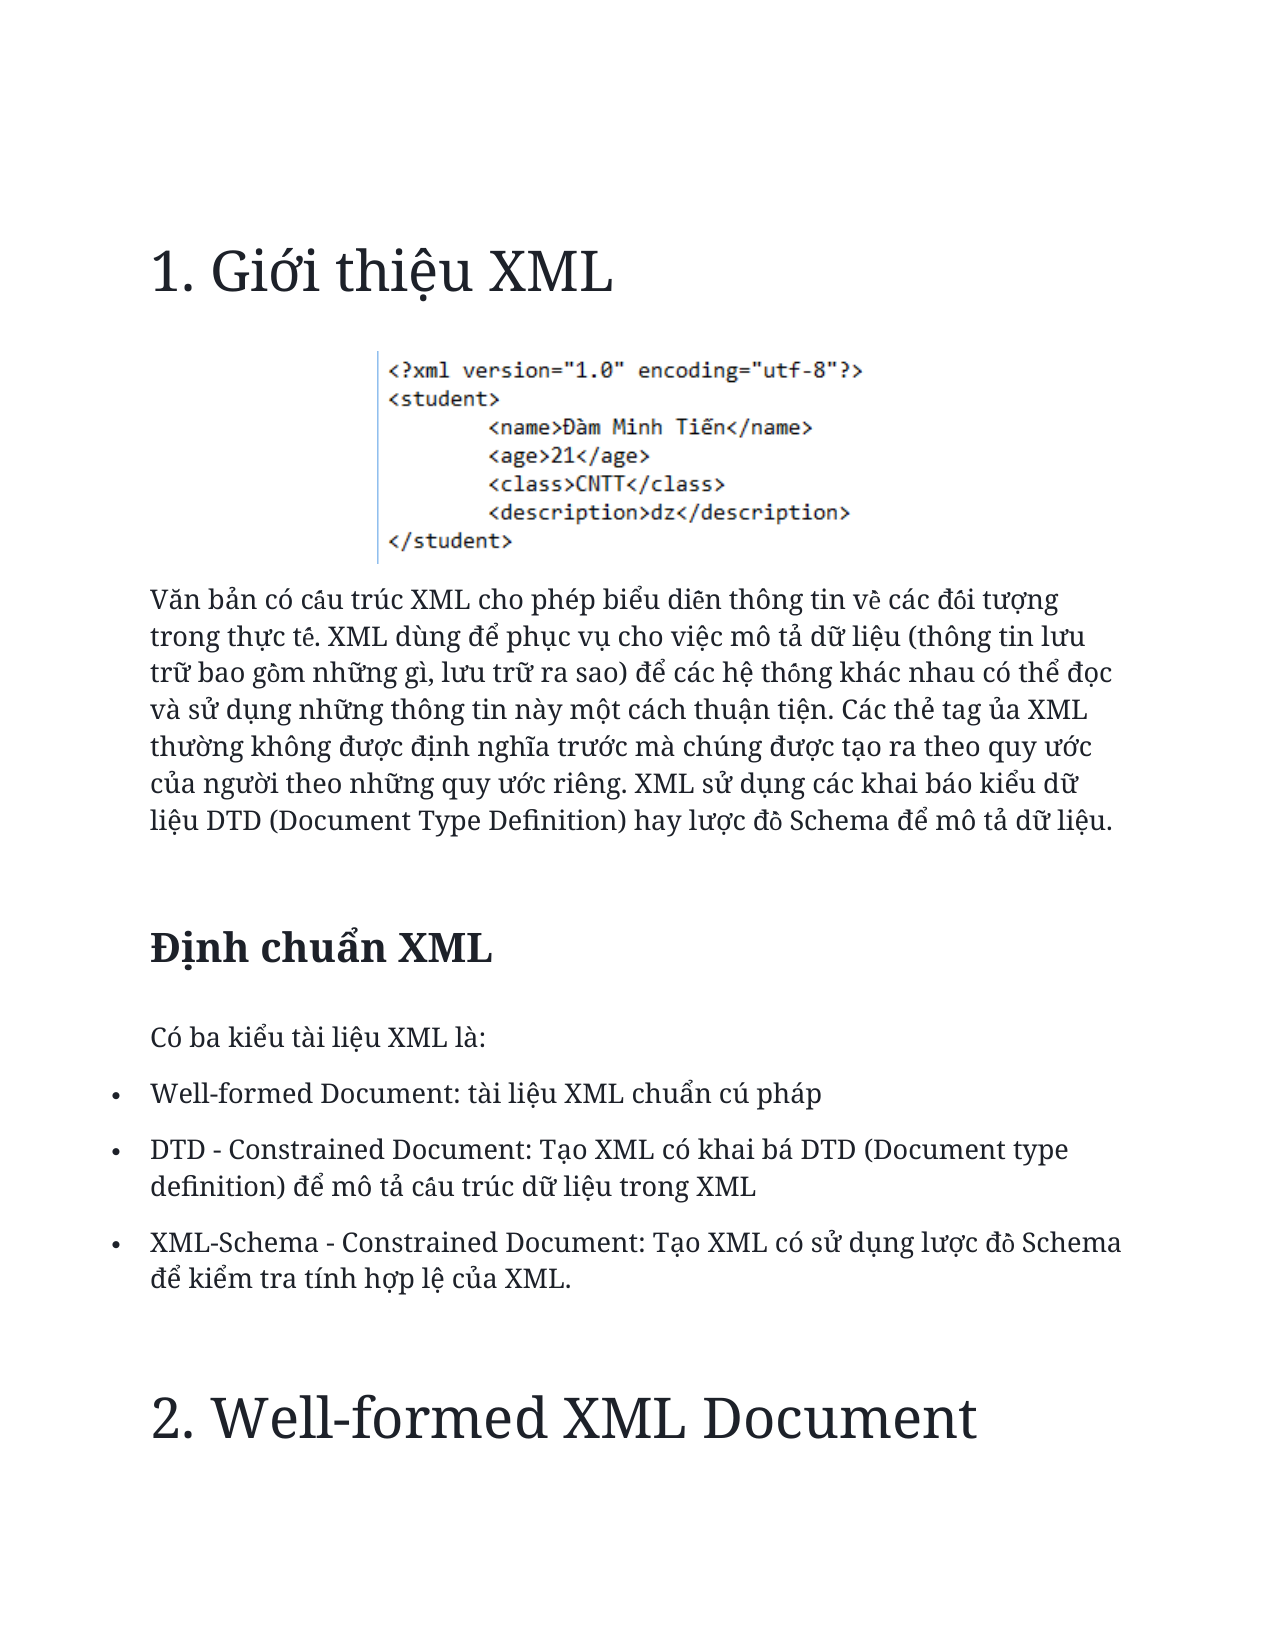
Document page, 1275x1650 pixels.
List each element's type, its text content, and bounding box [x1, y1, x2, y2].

picture [377, 351, 898, 564]
list Well-formed Document: tài liệu XML chuẩn cú pháp [112, 1075, 1125, 1112]
subtitle Định chuẩn XML [150, 919, 1125, 975]
list DTD - Constrained Document: Tạo XML có khai bá DTD (Document type definition) để mô tả cấu trúc dữ liệu trong XML [112, 1131, 1125, 1204]
text Văn bản có cấu trúc XML cho phép biểu diễn thông tin về các đối tượng trong thực tế. XML dùng để phục vụ cho việc mô tả dữ liệu (thông tin lưu trữ bao gồm những gì, lưu trữ ra sao) để các hệ thống khác nhau có thể đọc và sử dụng những thông tin này một cách thuận tiện. Các thẻ tag ủa XML thường không được định nghĩa trước mà chúng được tạo ra theo quy ước của người theo những quy ước riêng. XML sử dụng các khai báo kiểu dữ liệu DTD (Document Type Definition) hay lược đồ Schema để mô tả dữ liệu. [150, 580, 1125, 838]
list XML-Schema - Constrained Document: Tạo XML có sử dụng lược đồ Schema để kiểm tra tính hợp lệ của XML. [112, 1223, 1125, 1297]
subtitle 2. Well-formed XML Document [150, 1378, 1125, 1455]
text Có ba kiểu tài liệu XML là: [150, 1018, 1125, 1055]
subtitle 1. Giới thiệu XML [150, 231, 1125, 308]
